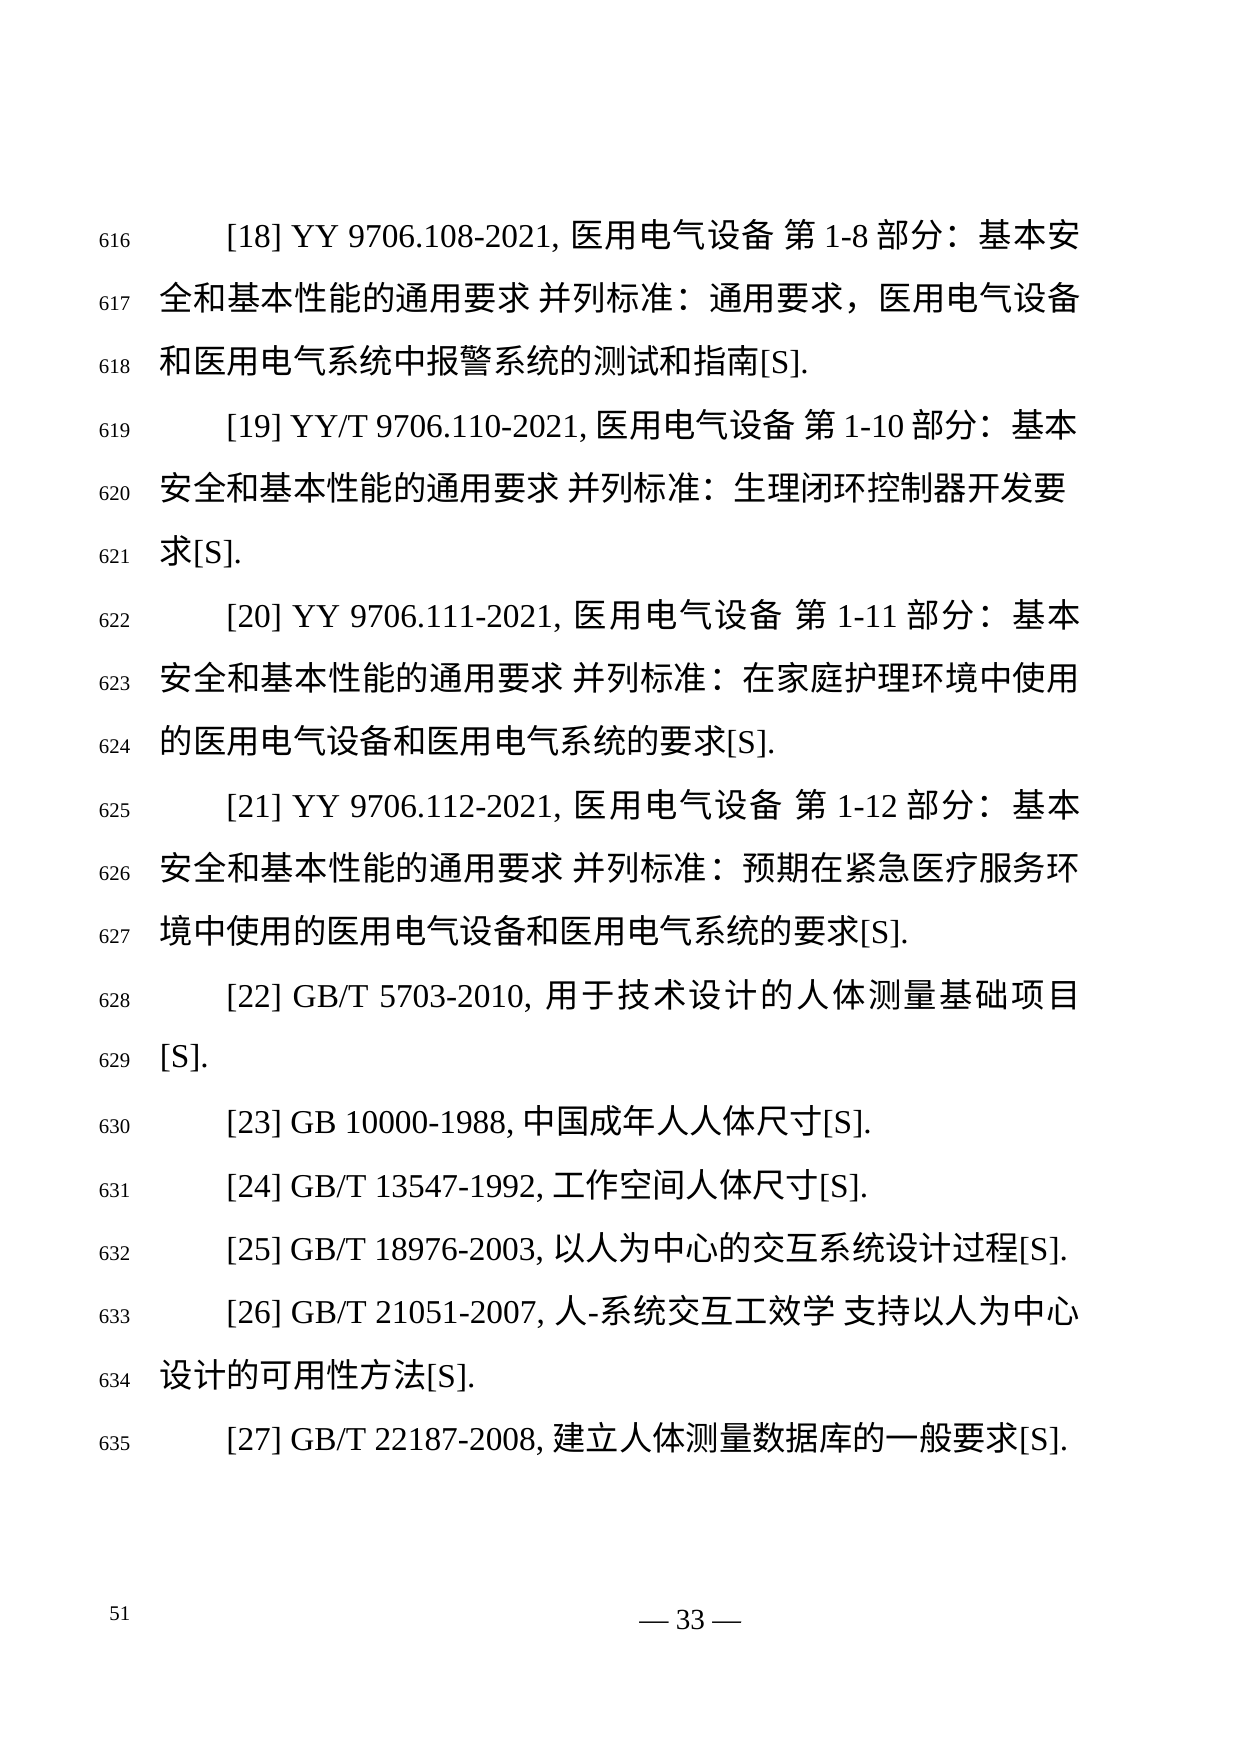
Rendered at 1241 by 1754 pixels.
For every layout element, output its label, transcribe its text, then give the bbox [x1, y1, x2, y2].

text [26] GB/T 21051-2007, 人-系统交互工效学 支持以人为中心设计的可用性方法[S]. [159, 1277, 1081, 1404]
text [24] GB/T 13547-1992, 工作空间人体尺寸[S]. [159, 1151, 1081, 1214]
text [25] GB/T 18976-2003, 以人为中心的交互系统设计过程[S]. [159, 1214, 1081, 1277]
text [19] YY/T 9706.110-2021, 医用电气设备 第1-10部分：基本安全和基本性能的通用要求 并列标准：生理闭环控制器开发要求[S]. [159, 391, 1081, 581]
text [22] GB/T 5703-2010, 用于技术设计的人体测量基础项目[S]. [159, 961, 1081, 1087]
text [18] YY 9706.108-2021, 医用电气设备 第1-8部分：基本安全和基本性能的通用要求 并列标准：通用要求，医用电气设备和医用电气系统中报警系统的测试和指南[S]. [159, 201, 1081, 391]
text [23] GB 10000-1988, 中国成年人人体尺寸[S]. [159, 1087, 1081, 1151]
text [21] YY 9706.112-2021, 医用电气设备 第1-12部分：基本安全和基本性能的通用要求 并列标准：预期在紧急医疗服务环境中使用的医用电气设备和医用电气系统的要求[S]. [159, 771, 1081, 961]
text [27] GB/T 22187-2008, 建立人体测量数据库的一般要求[S]. [159, 1404, 1081, 1467]
text [20] YY 9706.111-2021, 医用电气设备 第1-11部分：基本安全和基本性能的通用要求 并列标准：在家庭护理环境中使用的医用电气设备和医用电气系统的要求[S]. [159, 581, 1081, 771]
